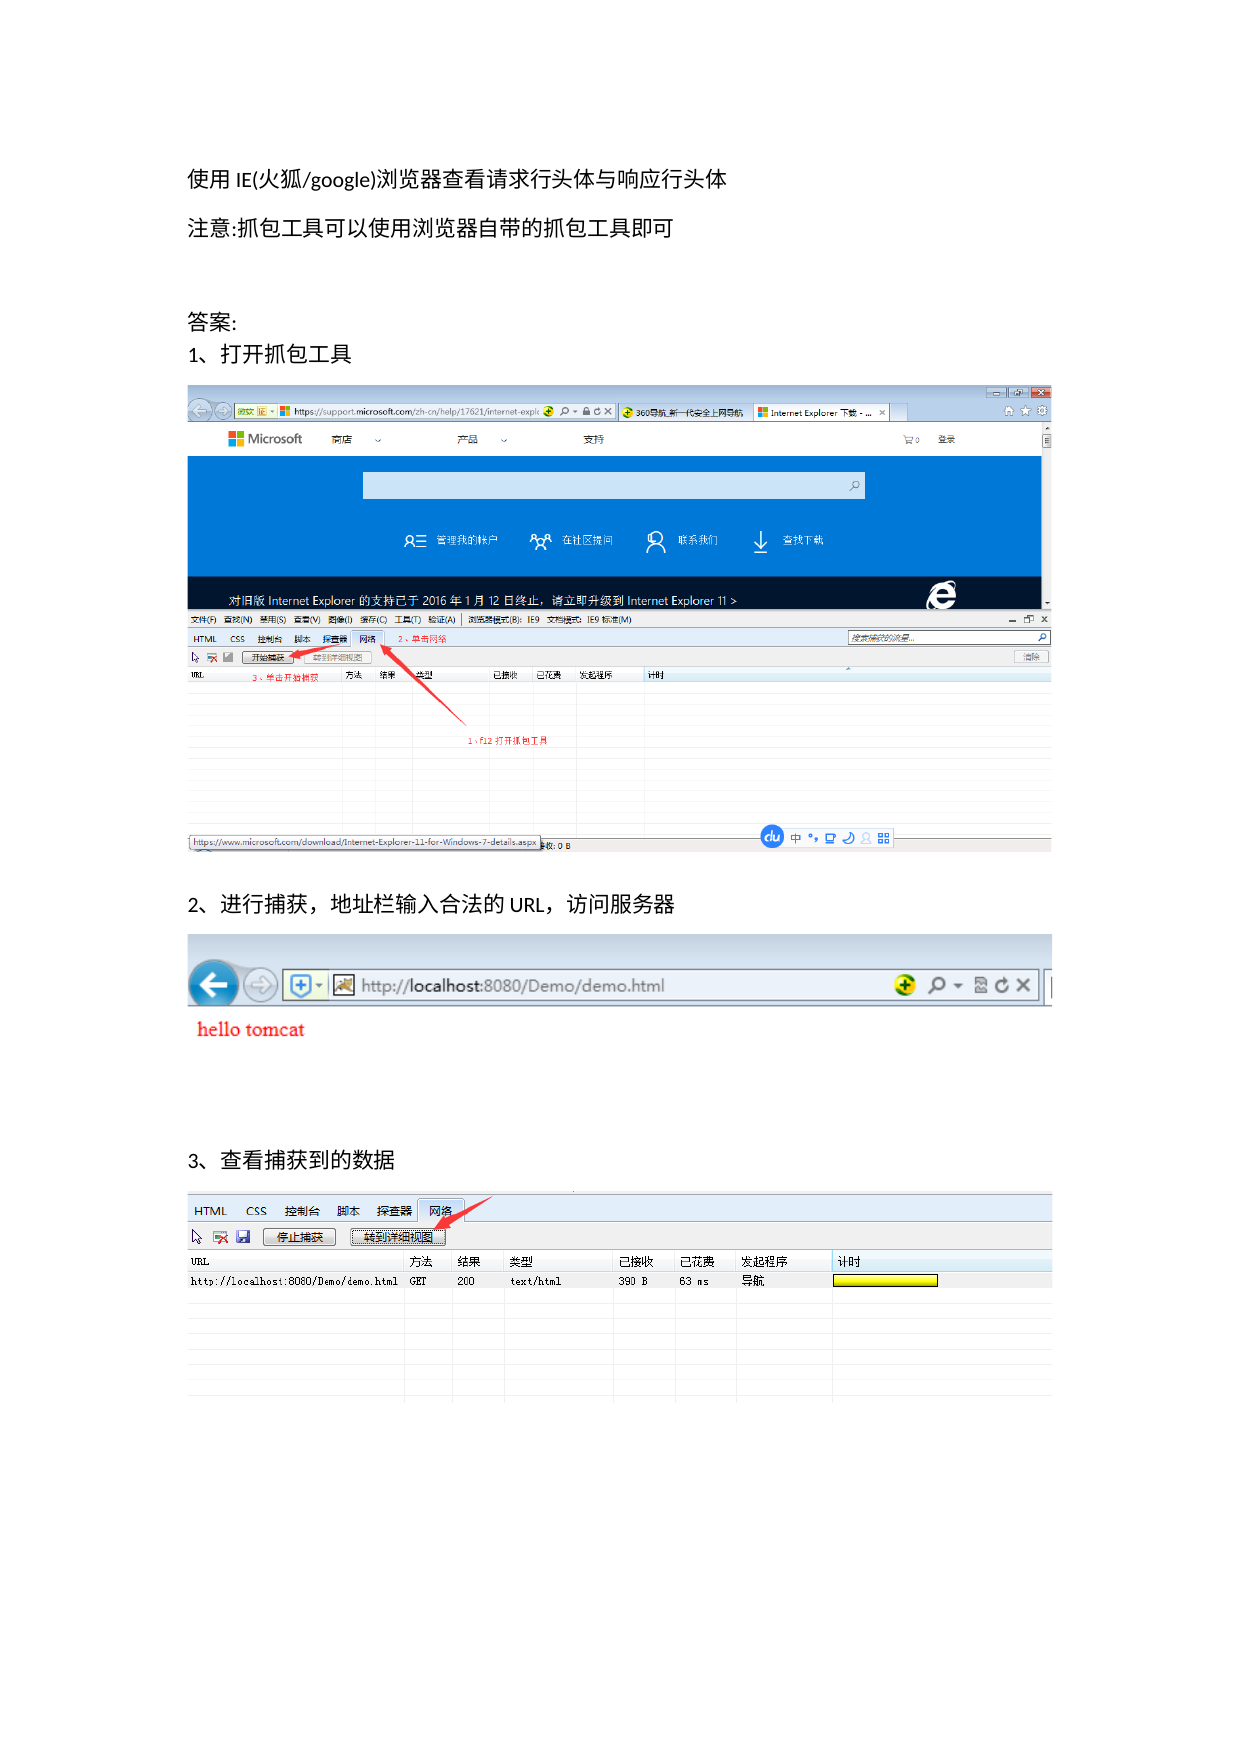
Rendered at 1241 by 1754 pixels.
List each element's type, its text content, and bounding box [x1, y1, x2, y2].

picture [187, 934, 1053, 1102]
text 使用IE(火狐/google)浏览器查看请求行头体与响应行头体 [187, 162, 1053, 194]
list 进行捕获，地址栏输入合法的URL，访问服务器 [187, 886, 1053, 919]
text 答案: [187, 304, 1053, 337]
text 注意:抓包工具可以使用浏览器自带的抓包工具即可 [187, 210, 1053, 243]
picture [187, 385, 1052, 852]
list 查看捕获到的数据 [187, 1143, 1053, 1175]
picture [187, 1191, 1053, 1403]
text 1、打开抓包工具 [187, 337, 1053, 369]
